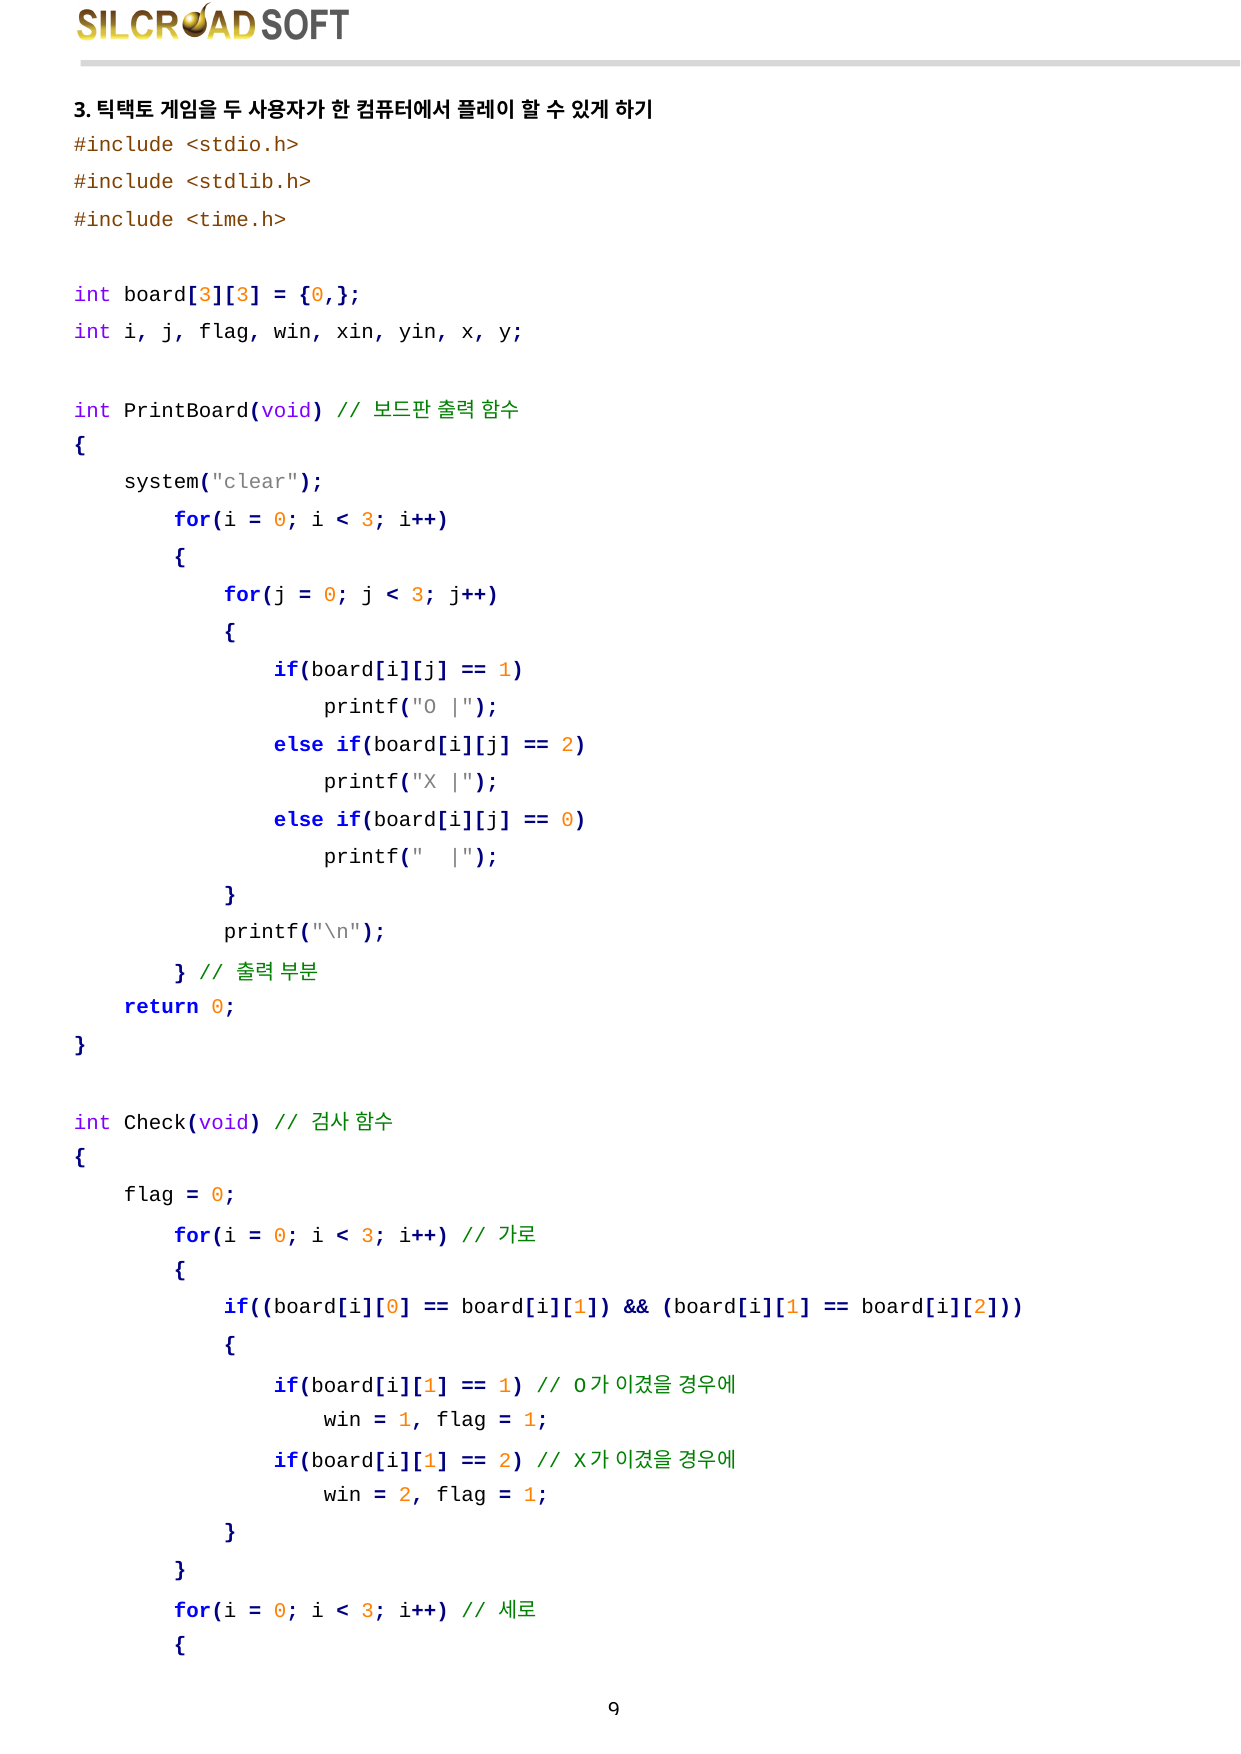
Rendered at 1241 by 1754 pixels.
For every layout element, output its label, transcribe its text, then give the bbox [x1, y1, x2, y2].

text } [73, 877, 1166, 914]
text printf(" |"); [73, 839, 1166, 877]
text { [73, 614, 1166, 652]
text if(board[i][1] == 2) // X가 이겼을 경우에 [73, 1439, 1166, 1477]
text int Check(void) // 검사 함수 [73, 1102, 1166, 1139]
text #include <time.h> [73, 202, 1166, 239]
text } // 출력 부분 [73, 952, 1166, 989]
text for(i = 0; i < 3; i++) // 가로 [73, 1214, 1166, 1252]
text int i, j, flag, win, xin, yin, x, y; [73, 314, 1166, 352]
text printf("\n"); [73, 914, 1166, 952]
text { [73, 427, 1166, 464]
text win = 1, flag = 1; [73, 1402, 1166, 1439]
text int board[3][3] = {0,}; [73, 277, 1166, 314]
text system("clear"); [73, 464, 1166, 502]
text printf("O |"); [73, 689, 1166, 727]
text { [73, 1627, 1166, 1664]
text else if(board[i][j] == 2) [73, 727, 1166, 764]
text flag = 0; [73, 1177, 1166, 1214]
text { [73, 539, 1166, 577]
text } [73, 1552, 1166, 1589]
text if(board[i][j] == 1) [73, 652, 1166, 689]
text return 0; [73, 989, 1166, 1027]
picture [73, 0, 353, 46]
text #include <stdlib.h> [73, 164, 1166, 202]
text else if(board[i][j] == 0) [73, 802, 1166, 839]
text printf("X |"); [73, 764, 1166, 802]
text #include <stdio.h> [73, 127, 1166, 164]
text for(i = 0; i < 3; i++) // 세로 [73, 1589, 1166, 1627]
text win = 2, flag = 1; [73, 1477, 1166, 1514]
text for(j = 0; j < 3; j++) [73, 577, 1166, 614]
text for(i = 0; i < 3; i++) [73, 502, 1166, 539]
text } [73, 1027, 1166, 1064]
text { [73, 1139, 1166, 1177]
text { [73, 1327, 1166, 1364]
text } [73, 1514, 1166, 1552]
text { [73, 1252, 1166, 1289]
text 3. 틱택토 게임을 두 사용자가 한 컴퓨터에서 플레이 할 수 있게 하기 [73, 89, 1166, 127]
text int PrintBoard(void) // 보드판 출력 함수 [73, 389, 1166, 427]
text if((board[i][0] == board[i][1]) && (board[i][1] == board[i][2])) [73, 1289, 1166, 1327]
text if(board[i][1] == 1) // O가 이겼을 경우에 [73, 1364, 1166, 1402]
